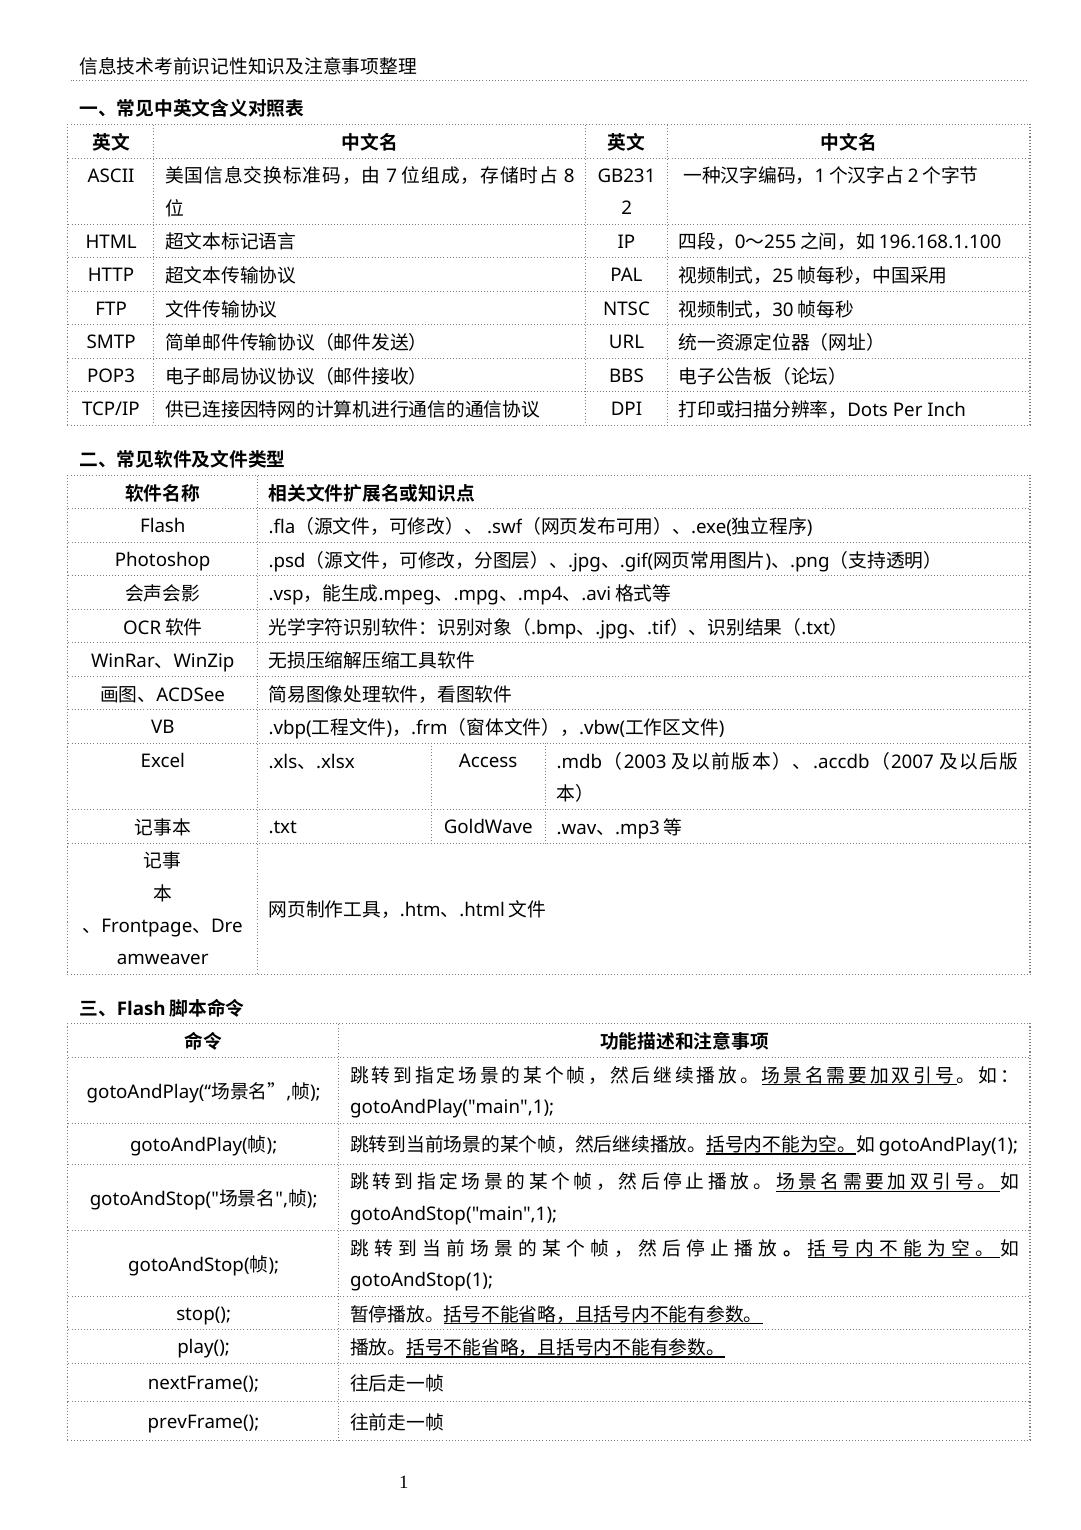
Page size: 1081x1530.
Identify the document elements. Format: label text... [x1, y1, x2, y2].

table_header 命令 [68, 1023, 339, 1057]
table_header 英文 [586, 124, 667, 157]
table_cell 跳转到当前场景的某个帧，然后继续播放。括号内不能为空。如gotoAndPlay(1); [339, 1123, 1030, 1163]
table_cell 暂停播放。括号不能省略，且括号内不能有参数。 [339, 1296, 1030, 1329]
table_cell 四段，0～255之间，如196.168.1.100 [667, 224, 1030, 257]
table_cell 播放。括号不能省略，且括号内不能有参数。 [339, 1329, 1030, 1363]
table_cell 无损压缩解压缩工具软件 [257, 642, 1030, 676]
table_cell HTTP [68, 257, 154, 291]
table_cell GB2312 [586, 158, 667, 223]
table_cell gotoAndPlay(“场景名”,帧); [68, 1057, 339, 1123]
table_cell WinRar、WinZip [68, 642, 257, 676]
text 一、常见中英文含义对照表 [79, 91, 1019, 124]
table_cell Excel [68, 743, 257, 809]
text 二、常见软件及文件类型 [79, 442, 1019, 474]
table_cell gotoAndStop(帧); [68, 1230, 339, 1296]
table_header 英文 [68, 124, 154, 157]
table_cell DPI [586, 391, 667, 425]
table_cell 统一资源定位器（网址） [667, 324, 1030, 358]
table_cell 供已连接因特网的计算机进行通信的通信协议 [154, 391, 586, 425]
list Flash脚本命令 [79, 991, 1019, 1023]
table_cell nextFrame(); [68, 1363, 339, 1401]
table_cell .txt [257, 809, 431, 842]
table_cell prevFrame(); [68, 1401, 339, 1440]
table_header 中文名 [154, 124, 586, 157]
table_cell 会声会影 [68, 575, 257, 609]
table_cell 打印或扫描分辨率，Dots Per Inch [667, 391, 1030, 425]
table_cell IP [586, 224, 667, 257]
table_cell 记事本、Frontpage、Dreamweaver [68, 843, 257, 973]
table_cell 跳转到指定场景的某个帧，然后继续播放。场景名需要加双引号。如：gotoAndPlay("main",1); [339, 1057, 1030, 1123]
table_cell 视频制式，30帧每秒 [667, 291, 1030, 324]
table_cell .xls、.xlsx [257, 743, 431, 809]
table_cell VB [68, 709, 257, 743]
table_cell 画图、ACDSee [68, 676, 257, 709]
table_cell 美国信息交换标准码，由7位组成，存储时占8位 [154, 158, 586, 223]
table_cell 视频制式，25帧每秒，中国采用 [667, 257, 1030, 291]
table_cell 往后走一帧 [339, 1363, 1030, 1401]
table_header 软件名称 [68, 475, 257, 508]
table_cell Photoshop [68, 542, 257, 575]
table_cell gotoAndStop("场景名",帧); [68, 1164, 339, 1229]
table_cell stop(); [68, 1296, 339, 1329]
table_cell OCR软件 [68, 609, 257, 642]
table_cell .vsp，能生成.mpeg、.mpg、.mp4、.avi格式等 [257, 575, 1030, 609]
table_cell 超文本传输协议 [154, 257, 586, 291]
table_cell Access [431, 743, 545, 809]
table_cell 往前走一帧 [339, 1401, 1030, 1440]
table_cell gotoAndPlay(帧); [68, 1123, 339, 1163]
table_cell POP3 [68, 358, 154, 391]
table_cell FTP [68, 291, 154, 324]
table_cell .wav、.mp3等 [545, 809, 1030, 842]
table_cell GoldWave [431, 809, 545, 842]
table_header 功能描述和注意事项 [339, 1023, 1030, 1057]
table_cell 超文本标记语言 [154, 224, 586, 257]
table_cell 简易图像处理软件，看图软件 [257, 676, 1030, 709]
table_cell 电子公告板（论坛） [667, 358, 1030, 391]
table_cell URL [586, 324, 667, 358]
table_cell .fla（源文件，可修改）、 .swf（网页发布可用）、.exe(独立程序) [257, 508, 1030, 542]
table_cell BBS [586, 358, 667, 391]
table_cell 一种汉字编码，1个汉字占2个字节 [667, 158, 1030, 223]
table_cell 记事本 [68, 809, 257, 842]
table_cell 文件传输协议 [154, 291, 586, 324]
table_cell 光学字符识别软件：识别对象（.bmp、.jpg、.tif）、识别结果（.txt） [257, 609, 1030, 642]
table_cell .vbp(工程文件)，.frm（窗体文件），.vbw(工作区文件) [257, 709, 1030, 743]
table_cell play(); [68, 1329, 339, 1363]
table_cell .psd（源文件，可修改，分图层）、.jpg、.gif(网页常用图片)、.png（支持透明） [257, 542, 1030, 575]
table_cell 简单邮件传输协议（邮件发送） [154, 324, 586, 358]
table_cell PAL [586, 257, 667, 291]
table_cell TCP/IP [68, 391, 154, 425]
table_cell ASCII [68, 158, 154, 223]
table_cell HTML [68, 224, 154, 257]
table_cell 跳转到当前场景的某个帧，然后停止播放。括号内不能为空。如gotoAndStop(1); [339, 1230, 1030, 1296]
table_header 中文名 [667, 124, 1030, 157]
table_cell SMTP [68, 324, 154, 358]
table_cell 电子邮局协议协议（邮件接收） [154, 358, 586, 391]
table_cell Flash [68, 508, 257, 542]
table_cell 跳转到指定场景的某个帧，然后停止播放。场景名需要加双引号。如gotoAndStop("main",1); [339, 1164, 1030, 1229]
table_cell .mdb（2003及以前版本）、.accdb（2007及以后版本） [545, 743, 1030, 809]
table_cell 网页制作工具，.htm、.html文件 [257, 843, 1030, 973]
table_header 相关文件扩展名或知识点 [257, 475, 1030, 508]
table_cell NTSC [586, 291, 667, 324]
